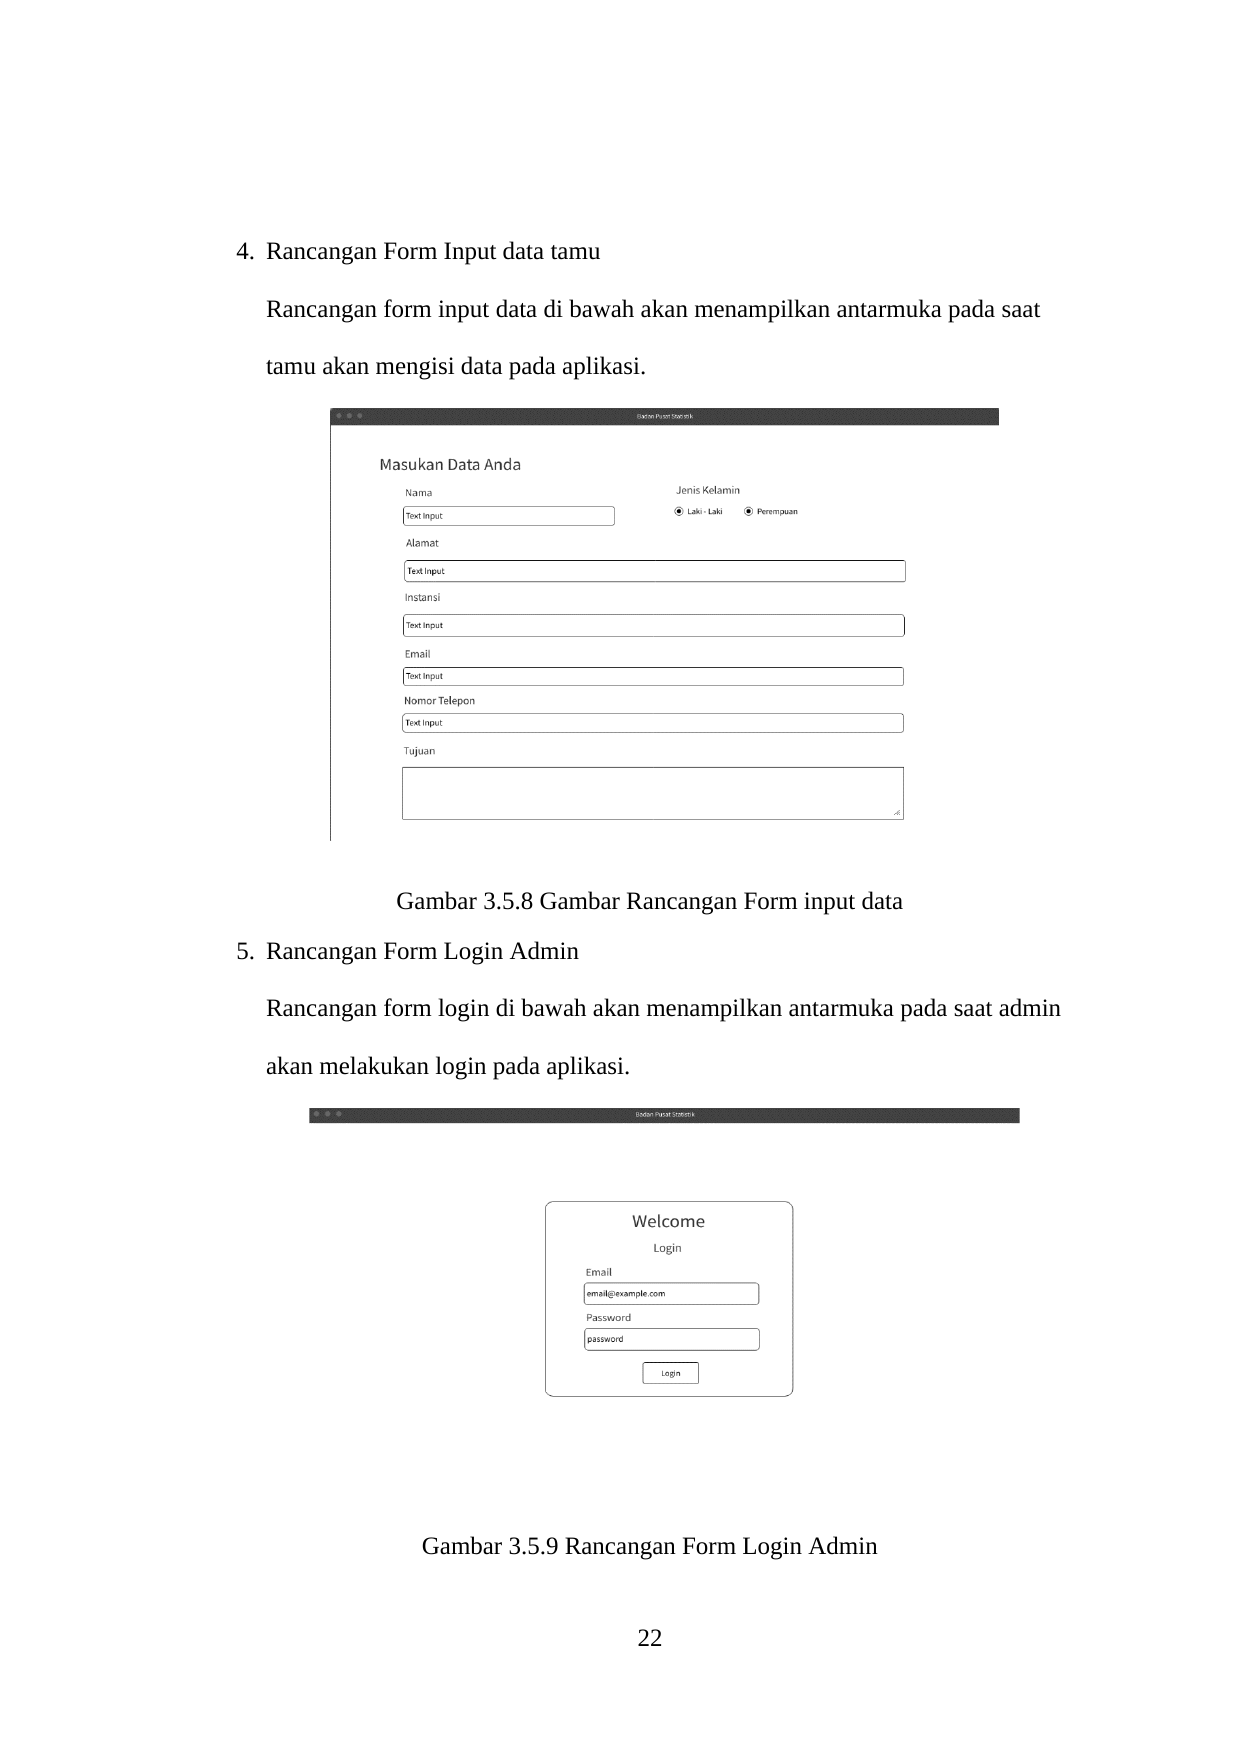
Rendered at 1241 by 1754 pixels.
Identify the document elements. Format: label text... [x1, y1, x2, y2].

picture [330, 408, 999, 841]
list Rancangan form input data di bawah akan menampilkan antarmuka pada saat tamu akan mengisi data pada aplikasi. [266, 294, 1063, 380]
list Rancangan Form Input data tamu [236, 236, 1063, 265]
picture [309, 1108, 1020, 1486]
list Rancangan Form Login Admin [236, 936, 1063, 964]
list Rancangan form login di bawah akan menampilkan antarmuka pada saat admin akan melakukan login pada aplikasi. [266, 993, 1063, 1079]
